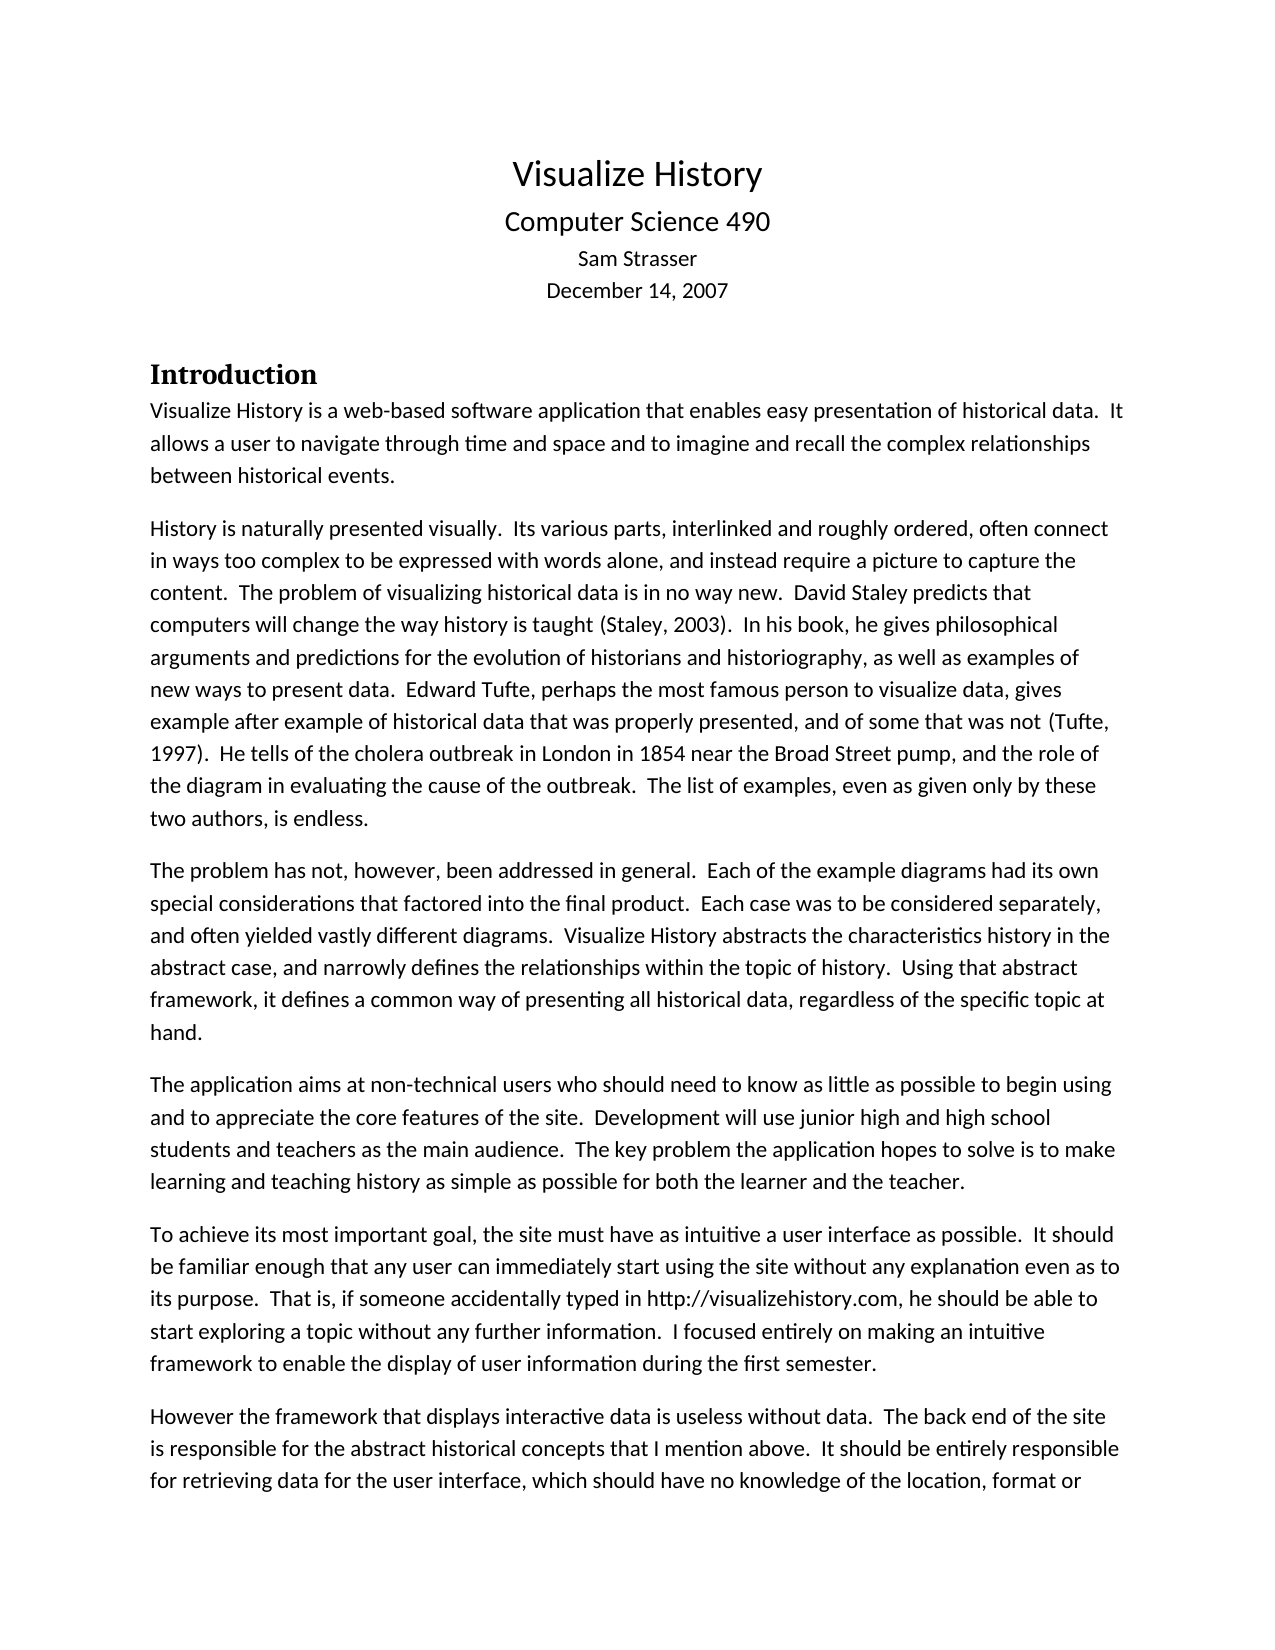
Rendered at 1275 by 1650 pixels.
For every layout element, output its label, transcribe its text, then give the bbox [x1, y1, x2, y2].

subtitle Introduction [150, 358, 1125, 392]
text December 14, 2007 [150, 276, 1125, 304]
text The problem has not, however, been addressed in general. Each of the example diagrams had its own special considerations that factored into the final product. Each case was to be considered separately, and often yielded vastly different diagrams. Visualize History abstracts the characteristics history in the abstract case, and narrowly defines the relationships within the topic of history. Using that abstract framework, it defines a common way of presenting all historical data, regardless of the specific topic at hand. [150, 857, 1125, 1046]
text Visualize History [150, 150, 1125, 196]
text History is naturally presented visually. Its various parts, interlinked and roughly ordered, often connect in ways too complex to be expressed with words alone, and instead require a picture to capture the content. The problem of visualizing historical data is in no way new. David Staley predicts that computers will change the way history is taught. In his book, he gives philosophical arguments and predictions for the evolution of historians and historiography, as well as examples of new ways to present data. Edward Tufte, perhaps the most famous person to visualize data, gives example after example of historical data that was properly presented, and of some that was not. He tells of the cholera outbreak in London in 1854 near the Broad Street pump, and the role of the diagram in evaluating the cause of the outbreak. The list of examples, even as given only by these two authors, is endless. [150, 514, 1125, 832]
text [150, 1402, 1125, 1494]
text To achieve its most important goal, the site must have as intuitive a user interface as possible. It should be familiar enough that any user can immediately start using the site without any explanation even as to its purpose. That is, if someone accidentally typed in http://visualizehistory.com, he should be able to start exploring a topic without any further information. I focused entirely on making an intuitive framework to enable the display of user information during the first semester. [150, 1220, 1125, 1377]
text The application aims at non-technical users who should need to know as little as possible to begin using and to appreciate the core features of the site. Development will use junior high and high school students and teachers as the main audience. The key problem the application hopes to solve is to make learning and teaching history as simple as possible for both the learner and the teacher. [150, 1071, 1125, 1195]
text Visualize History is a web-based software application that enables easy presentation of historical data. It allows a user to navigate through time and space and to imagine and recall the complex relationships between historical events. [150, 397, 1125, 489]
text Computer Science 490 [150, 203, 1125, 238]
text Sam Strasser [150, 244, 1125, 272]
